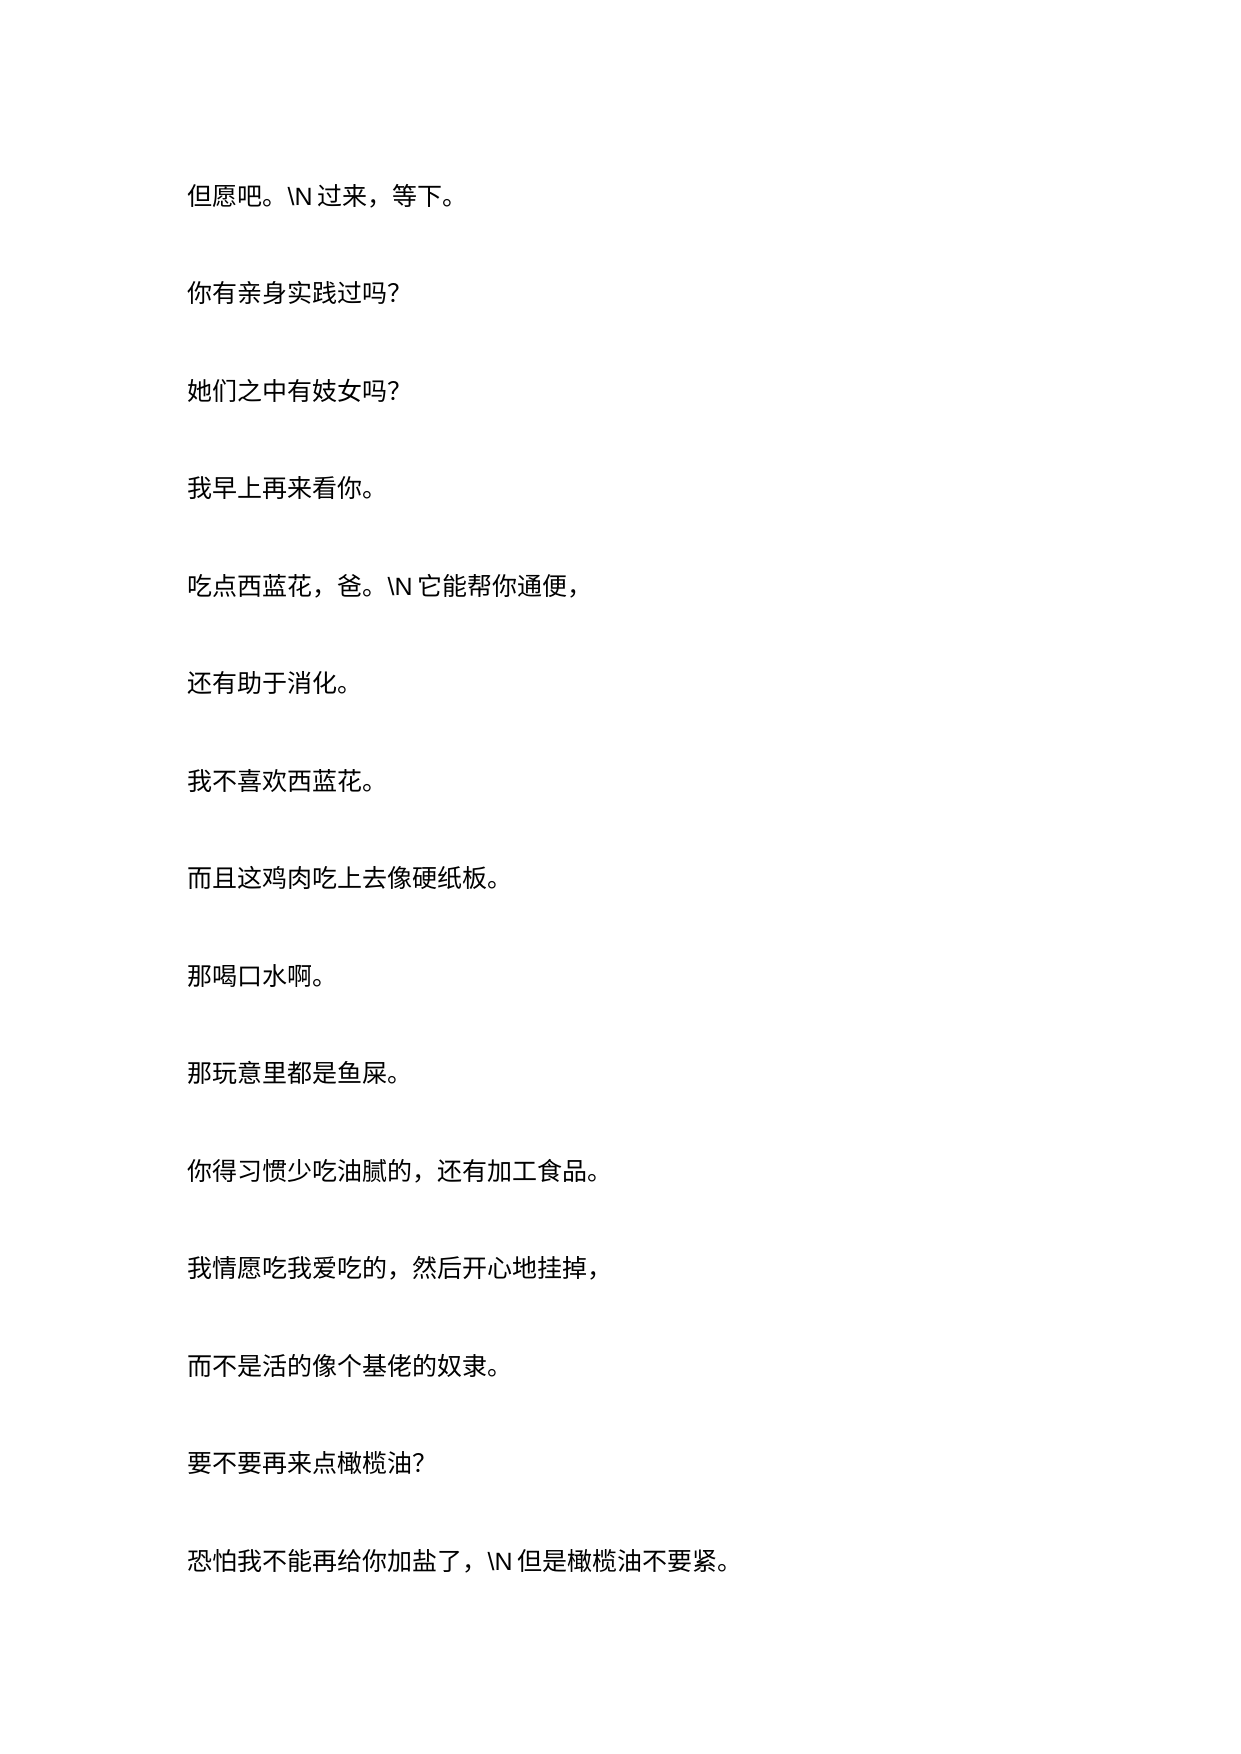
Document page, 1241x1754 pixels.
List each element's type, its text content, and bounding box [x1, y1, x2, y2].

text 你有亲身实践过吗？ [187, 259, 1053, 324]
text 我情愿吃我爱吃的，然后开心地挂掉， [187, 1234, 1053, 1299]
text 还有助于消化。 [187, 649, 1053, 714]
text 我不喜欢西蓝花。 [187, 747, 1053, 812]
text 她们之中有妓女吗？ [187, 357, 1053, 422]
text 我早上再来看你。 [187, 454, 1053, 519]
text 但愿吧。\N过来，等下。 [187, 162, 1053, 227]
text 而且这鸡肉吃上去像硬纸板。 [187, 844, 1053, 909]
text 恐怕我不能再给你加盐了，\N但是橄榄油不要紧。 [187, 1527, 1053, 1592]
text 那玩意里都是鱼屎。 [187, 1039, 1053, 1104]
text 那喝口水啊。 [187, 942, 1053, 1007]
text 你得习惯少吃油腻的，还有加工食品。 [187, 1137, 1053, 1202]
text 吃点西蓝花，爸。\N它能帮你通便， [187, 552, 1053, 617]
text 要不要再来点橄榄油？ [187, 1429, 1053, 1494]
text 而不是活的像个基佬的奴隶。 [187, 1332, 1053, 1397]
